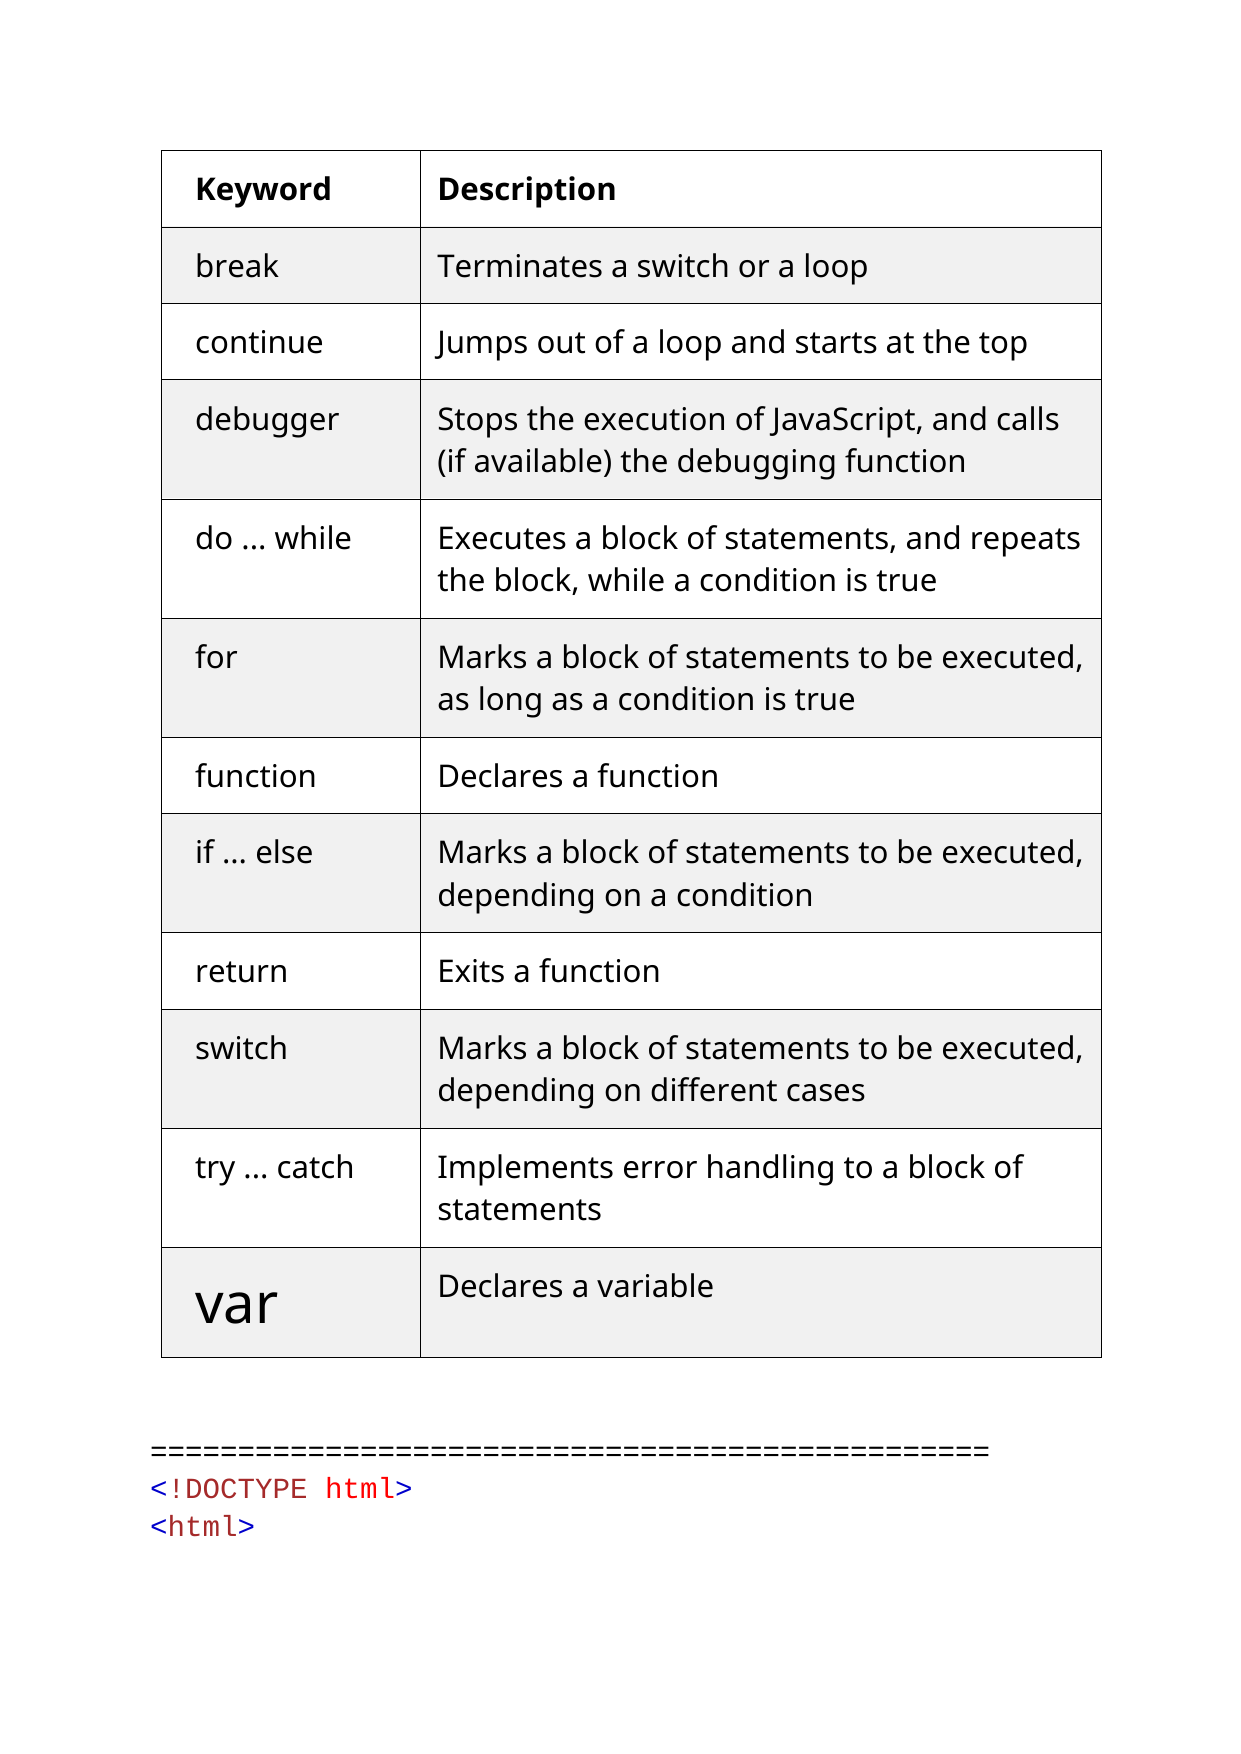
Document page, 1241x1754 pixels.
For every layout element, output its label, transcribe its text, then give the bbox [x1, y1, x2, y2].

table_cell var [162, 1248, 420, 1357]
table_cell Exits a function [421, 933, 1101, 1008]
table_cell Implements error handling to a block of statements [421, 1129, 1101, 1247]
table_cell Declares a variable [421, 1248, 1101, 1357]
table_cell try ... catch [162, 1129, 420, 1247]
table_cell continue [162, 304, 420, 379]
table_cell for [162, 619, 420, 737]
table_cell function [162, 738, 420, 813]
table_cell switch [162, 1010, 420, 1128]
table_cell if ... else [162, 814, 420, 932]
text <html> [150, 1508, 1090, 1545]
table_cell Jumps out of a loop and starts at the top [421, 304, 1101, 379]
text <!DOCTYPE html> [150, 1470, 1090, 1508]
table_cell break [162, 228, 420, 303]
table_cell Executes a block of statements, and repeats the block, while a condition is true [421, 500, 1101, 617]
table_cell do ... while [162, 500, 420, 617]
table_header Keyword [162, 151, 420, 226]
text ================================================ [150, 1433, 1090, 1470]
table_header Description [421, 151, 1101, 226]
table_cell Marks a block of statements to be executed, as long as a condition is true [421, 619, 1101, 737]
table_cell Marks a block of statements to be executed, depending on different cases [421, 1010, 1101, 1128]
table_cell Terminates a switch or a loop [421, 228, 1101, 303]
table_cell Stops the execution of JavaScript, and calls (if available) the debugging function [421, 380, 1101, 498]
table_cell return [162, 933, 420, 1008]
table_cell Marks a block of statements to be executed, depending on a condition [421, 814, 1101, 932]
table_cell Declares a function [421, 738, 1101, 813]
table_cell debugger [162, 380, 420, 498]
